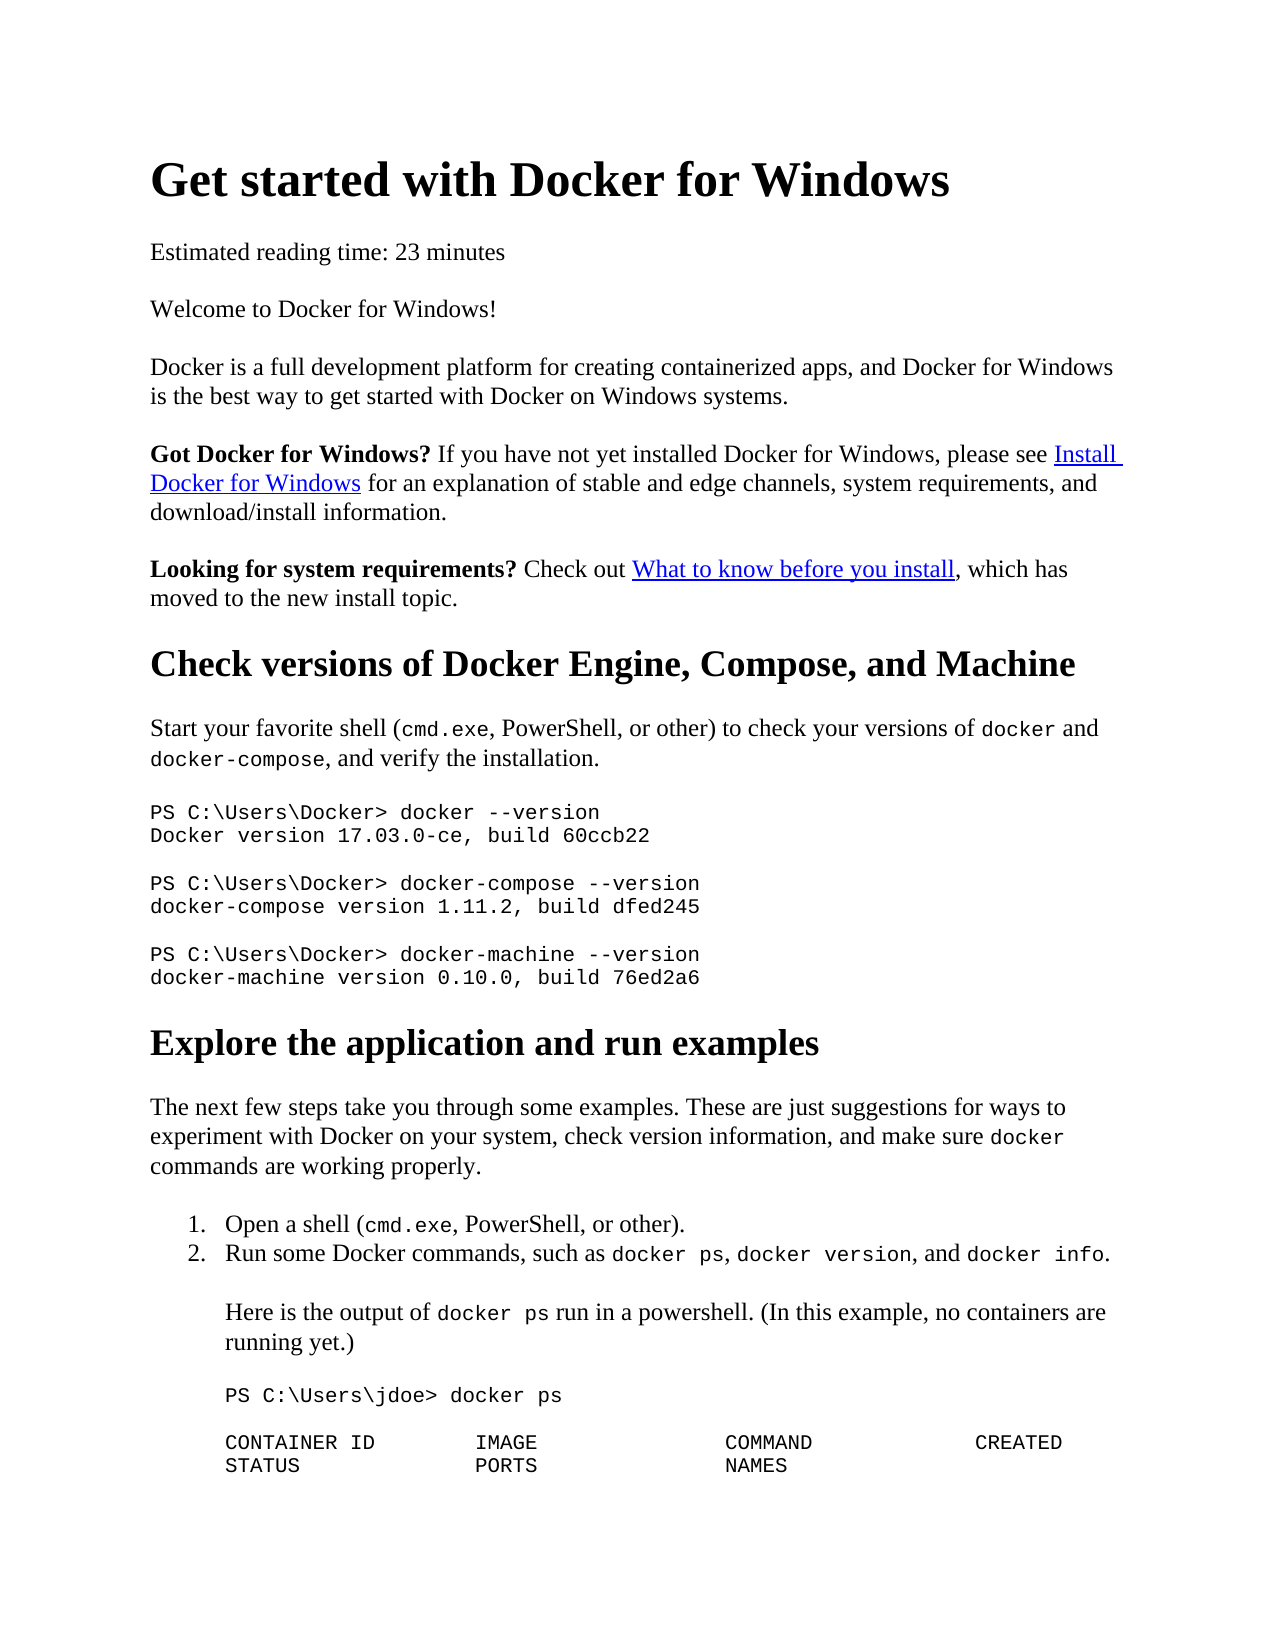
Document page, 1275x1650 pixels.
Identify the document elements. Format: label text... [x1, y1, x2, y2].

text The next few steps take you through some examples. These are just suggestions for ways to experiment with Docker on your system, check version information, and make sure docker commands are working properly. [150, 1092, 1125, 1179]
text Here is the output of docker ps run in a powershell. (In this example, no containers are running yet.) [225, 1297, 1125, 1355]
text Got Docker for Windows? If you have not yet installed Docker for Windows, please see Install Docker for Windows for an explanation of stable and edge channels, system requirements, and download/install information. [150, 439, 1125, 525]
text PS C:\Users\Docker> docker-compose --version [150, 873, 1125, 896]
text Explore the application and run examples [150, 1020, 1125, 1063]
list Open a shell (cmd.exe, PowerShell, or other). [187, 1209, 1125, 1238]
text PS C:\Users\jdoe> docker ps [225, 1384, 1125, 1408]
text Start your favorite shell (cmd.exe, PowerShell, or other) to check your versions of docker and docker-compose, and verify the installation. [150, 713, 1125, 773]
text Estimated reading time: 23 minutes [150, 237, 1125, 265]
text CONTAINER ID IMAGE COMMAND CREATED STATUS PORTS NAMES [225, 1432, 1125, 1479]
text Docker version 17.03.0-ce, build 60ccb22 [150, 826, 1125, 849]
text PS C:\Users\Docker> docker --version [150, 802, 1125, 826]
text Docker is a full development platform for creating containerized apps, and Docker for Windows is the best way to get started with Docker on Windows systems. [150, 352, 1125, 410]
list Run some Docker commands, such as docker ps, docker version, and docker info. [187, 1238, 1125, 1268]
text Check versions of Docker Engine, Compose, and Machine [150, 641, 1125, 684]
text Welcome to Docker for Windows! [150, 294, 1125, 323]
text PS C:\Users\Docker> docker-machine --version [150, 944, 1125, 967]
text docker-machine version 0.10.0, build 76ed2a6 [150, 967, 1125, 991]
text docker-compose version 1.11.2, build dfed245 [150, 896, 1125, 920]
text Get started with Docker for Windows [150, 150, 1125, 207]
text Looking for system requirements? Check out What to know before you install, which has moved to the new install topic. [150, 554, 1125, 612]
